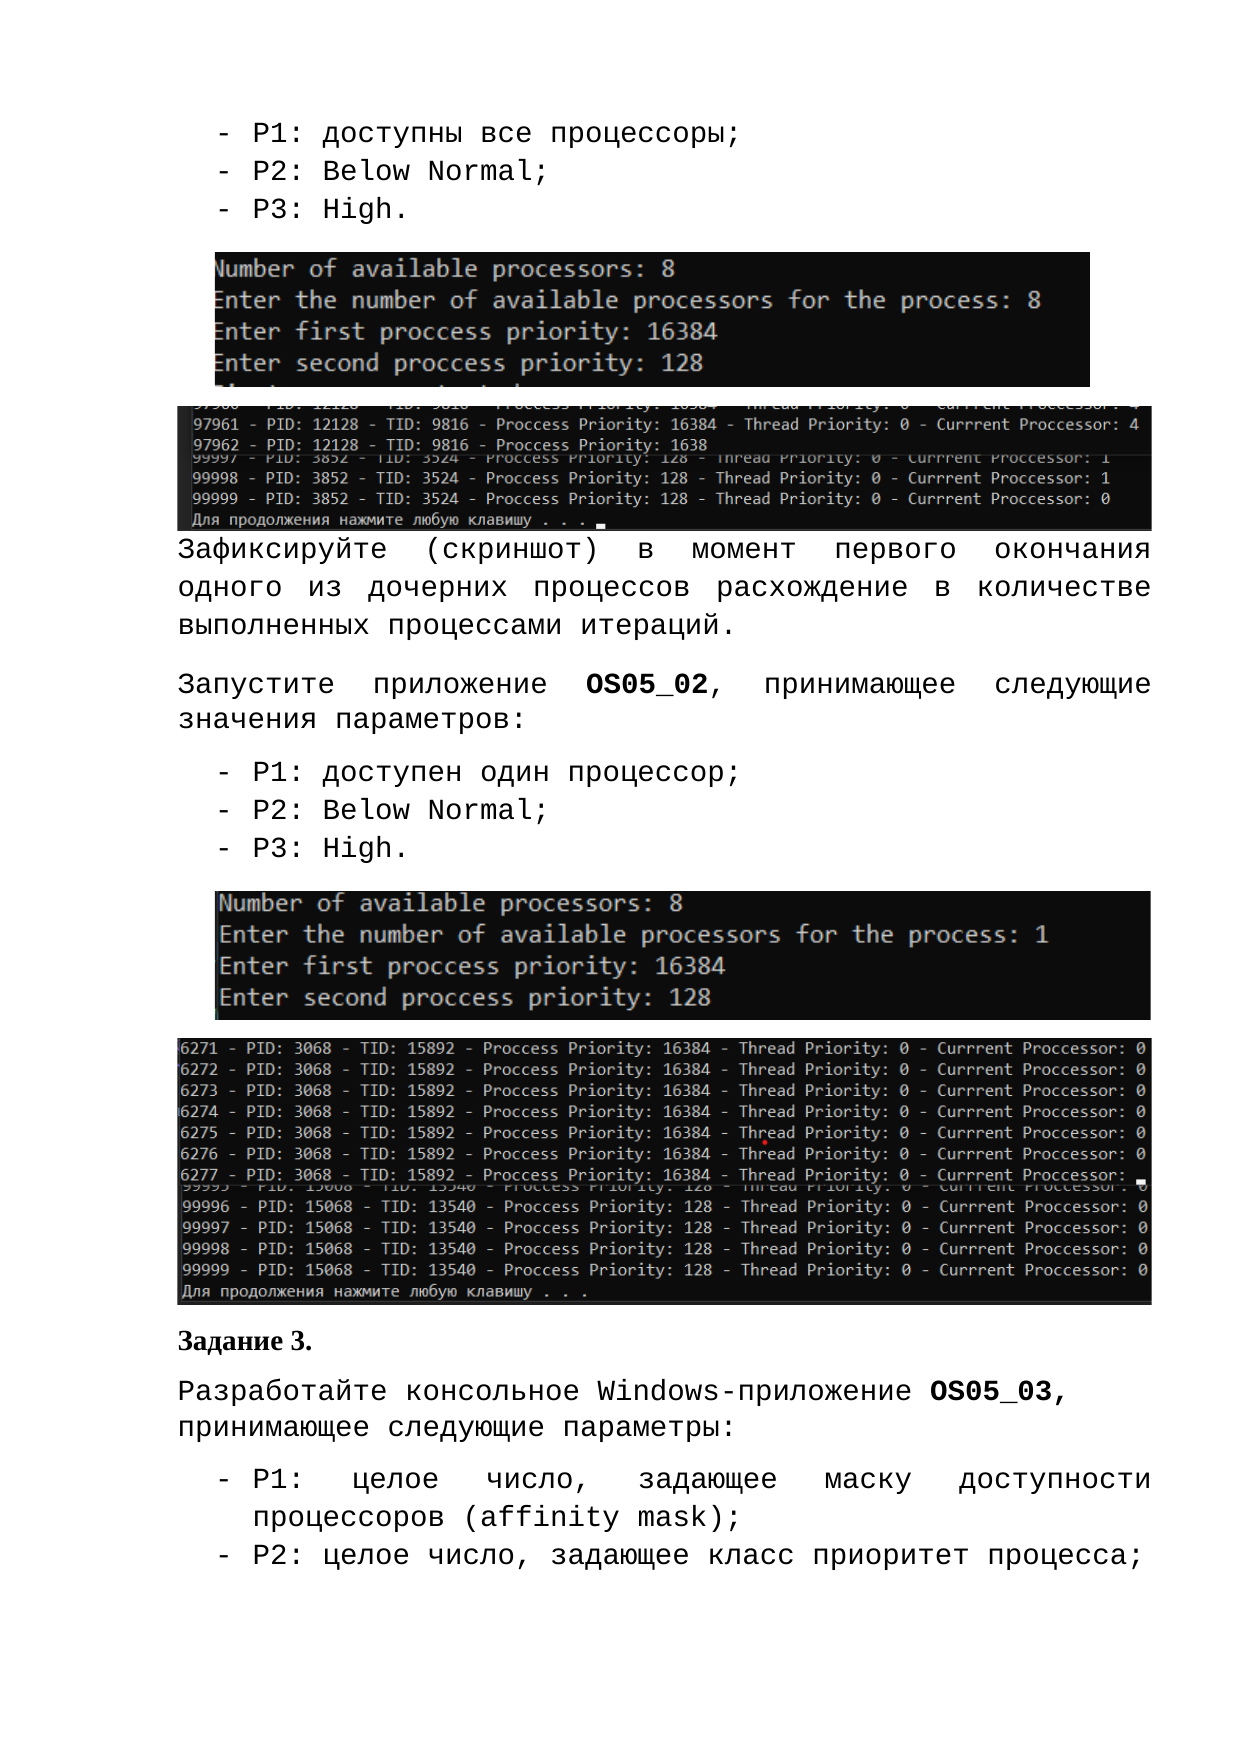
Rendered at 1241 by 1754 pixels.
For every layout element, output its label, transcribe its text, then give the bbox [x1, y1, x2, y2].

picture [177, 1038, 1152, 1305]
list P2: целое число, задающее класс приоритет процесса; [215, 1540, 1152, 1573]
list P2: Below Normal; [215, 795, 1152, 828]
text Разработайте консольное Windows-приложение OS05_03, принимающее следующие параметры: [177, 1376, 1152, 1445]
list P2: Below Normal; [215, 156, 1152, 189]
list P1: доступны все процессоры; [215, 118, 1152, 151]
list P1: доступен один процессор; [215, 757, 1152, 790]
list P3: High. [215, 833, 1152, 866]
list P1: целое число, задающее маску доступности процессоров (affinity mask); [215, 1464, 1152, 1535]
picture [214, 891, 1151, 1020]
picture [177, 406, 1152, 531]
text Запустите приложение OS05_02, принимающее следующие значения параметров: [177, 669, 1152, 738]
list P3: High. [215, 194, 1152, 227]
text Задание 3. [177, 1323, 1152, 1357]
picture [214, 252, 1090, 387]
list Зафиксируйте (скриншот) в момент первого окончания одного из дочерних процессов расхождение в количестве выполненных процессами итераций. [177, 534, 1152, 643]
